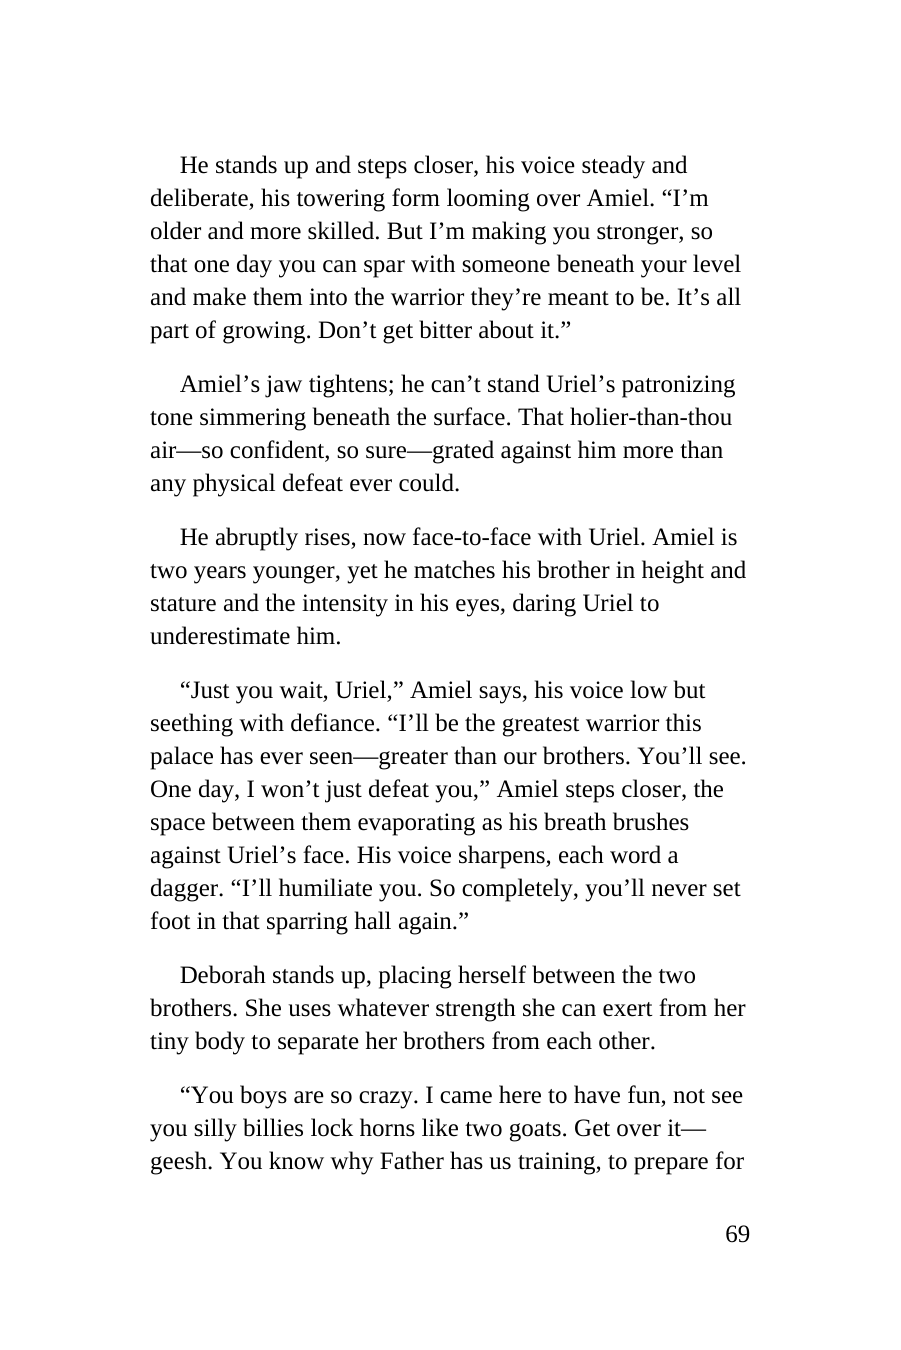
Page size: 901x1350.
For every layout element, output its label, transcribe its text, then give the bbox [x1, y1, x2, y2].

text He abruptly rises, now face-to-face with Uriel. Amiel is two years younger, yet he matches his brother in height and stature and the intensity in his eyes, daring Uriel to underestimate him. [150, 522, 750, 650]
text “Just you wait, Uriel,” Amiel says, his voice low but seething with defiance. “I’ll be the greatest warrior this palace has ever seen—greater than our brothers. You’ll see. One day, I won’t just defeat you,” Amiel steps closer, the space between them evaporating as his breath brushes against Uriel’s face. His voice sharpens, each word a dagger. “I’ll humiliate you. So completely, you’ll never set foot in that sparring hall again.” [150, 675, 750, 935]
text Deborah stands up, placing herself between the two brothers. She uses whatever strength she can exert from her tiny body to separate her brothers from each other. [150, 960, 750, 1054]
text He stands up and steps closer, his voice steady and deliberate, his towering form looming over Amiel. “I’m older and more skilled. But I’m making you stronger, so that one day you can spar with someone beneath your level and make them into the warrior they’re meant to be. It’s all part of growing. Don’t get bitter about it.” [150, 150, 750, 344]
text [150, 1080, 750, 1174]
text Amiel’s jaw tightens; he can’t stand Uriel’s patronizing tone simmering beneath the surface. That holier-than-thou air—so confident, so sure—grated against him more than any physical defeat ever could. [150, 369, 750, 497]
